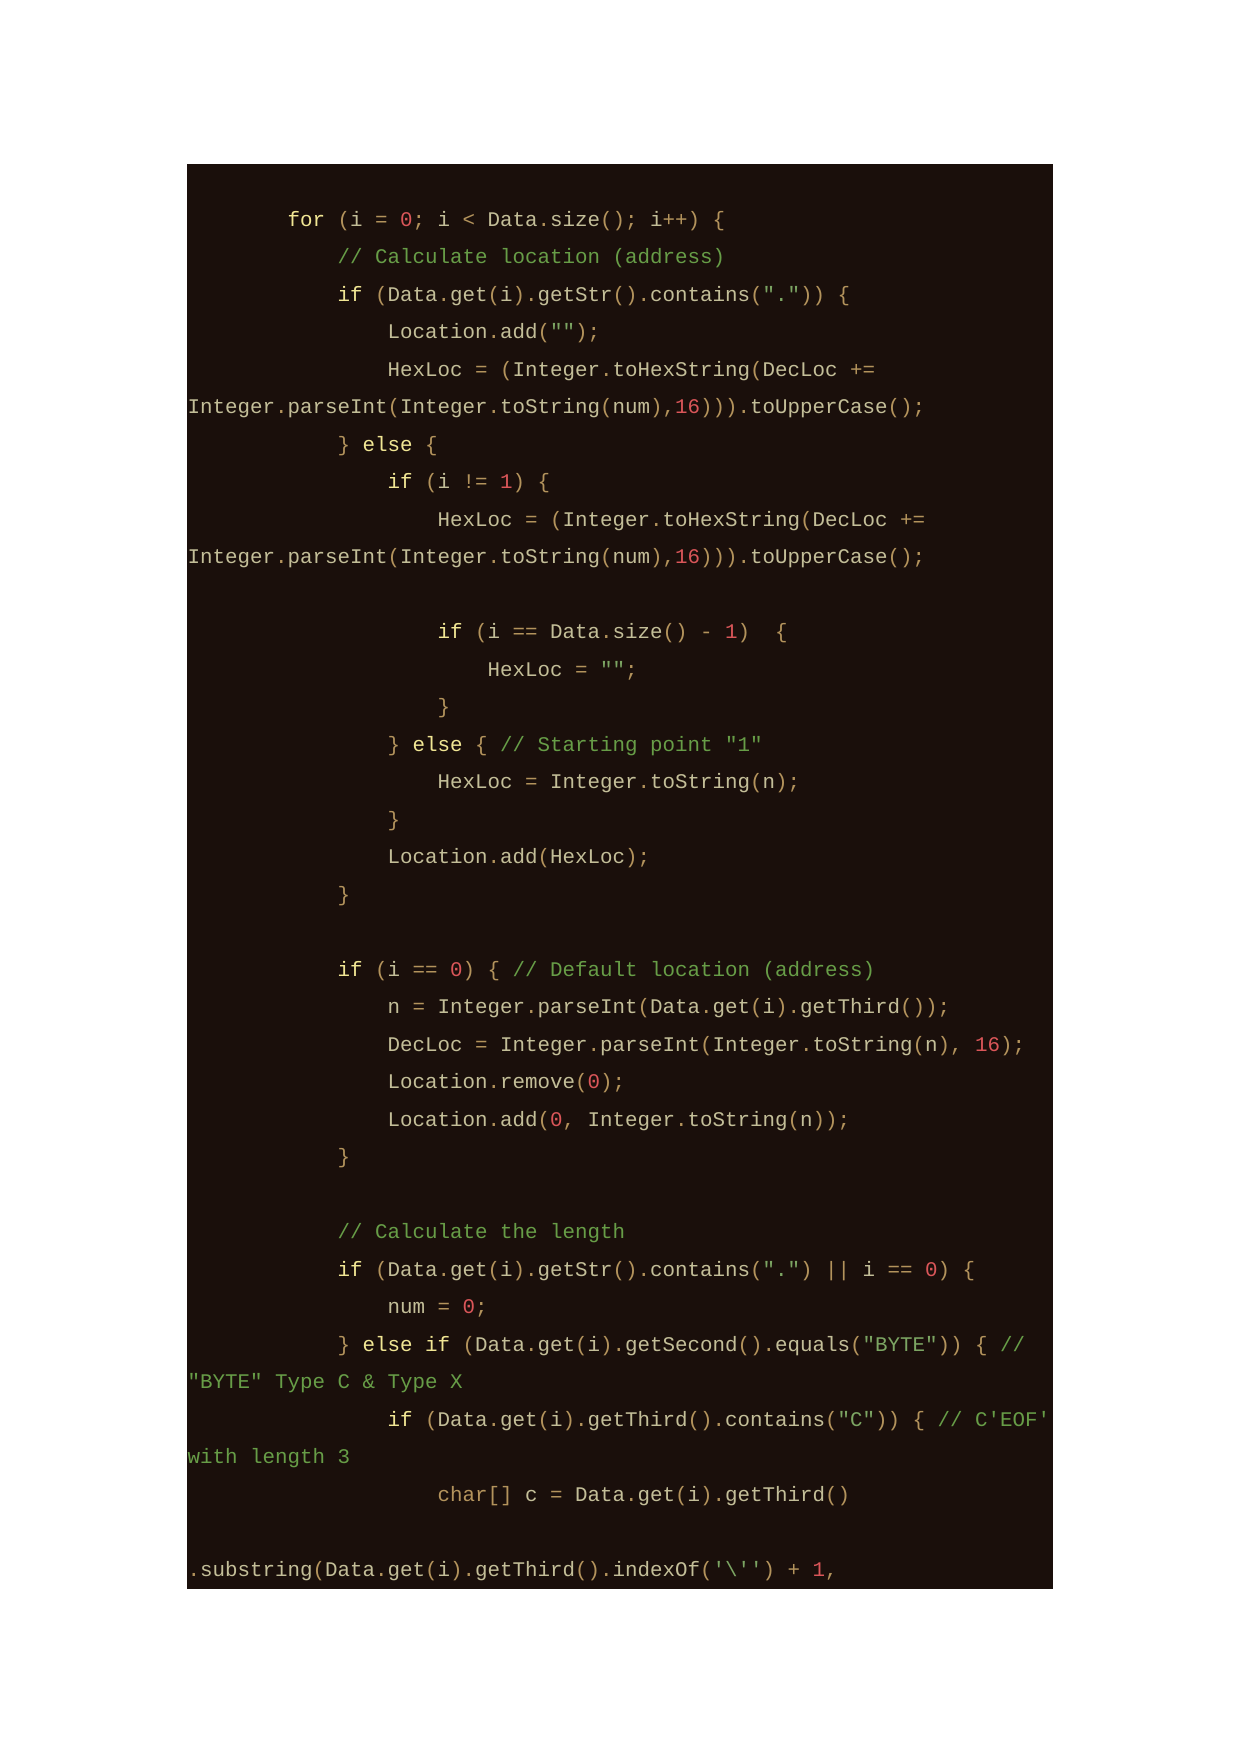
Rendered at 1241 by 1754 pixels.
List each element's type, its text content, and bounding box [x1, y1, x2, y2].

text if (i == 0) { // Default location (address) [187, 952, 1053, 989]
text .substring(Data.get(i).getThird().indexOf('\'') + 1, [187, 1514, 1053, 1589]
text HexLoc = (Integer.toHexString(DecLoc += Integer.parseInt(Integer.toString(num),16))).toUpperCase(); [187, 502, 1053, 577]
text if (Data.get(i).getThird().contains("C")) { // C'EOF' with length 3 [187, 1402, 1053, 1477]
text // Calculate location (address) [187, 239, 1053, 277]
text if (i != 1) { [187, 464, 1053, 502]
text for (i = 0; i < Data.size(); i++) { [187, 202, 1053, 239]
text // Calculate the length [187, 1214, 1053, 1252]
text } [187, 1139, 1053, 1177]
text HexLoc = ""; [187, 652, 1053, 689]
text Location.add(0, Integer.toString(n)); [187, 1102, 1053, 1139]
text } [187, 877, 1053, 914]
text Location.remove(0); [187, 1064, 1053, 1102]
text Location.add(""); [187, 314, 1053, 352]
text DecLoc = Integer.parseInt(Integer.toString(n), 16); [187, 1027, 1053, 1064]
text if (i == Data.size() - 1) { [187, 614, 1053, 652]
text Location.add(HexLoc); [187, 839, 1053, 877]
text HexLoc = Integer.toString(n); [187, 764, 1053, 802]
text } else if (Data.get(i).getSecond().equals("BYTE")) { // "BYTE" Type C & Type X [187, 1327, 1053, 1402]
text if (Data.get(i).getStr().contains(".")) { [187, 277, 1053, 314]
text num = 0; [187, 1289, 1053, 1327]
text if (Data.get(i).getStr().contains(".") || i == 0) { [187, 1252, 1053, 1289]
text } [187, 802, 1053, 839]
text char[] c = Data.get(i).getThird() [187, 1477, 1053, 1514]
text } else { // Starting point "1" [187, 727, 1053, 764]
text n = Integer.parseInt(Data.get(i).getThird()); [187, 989, 1053, 1027]
text HexLoc = (Integer.toHexString(DecLoc += Integer.parseInt(Integer.toString(num),16))).toUpperCase(); [187, 352, 1053, 427]
text } else { [187, 427, 1053, 464]
text } [187, 689, 1053, 727]
